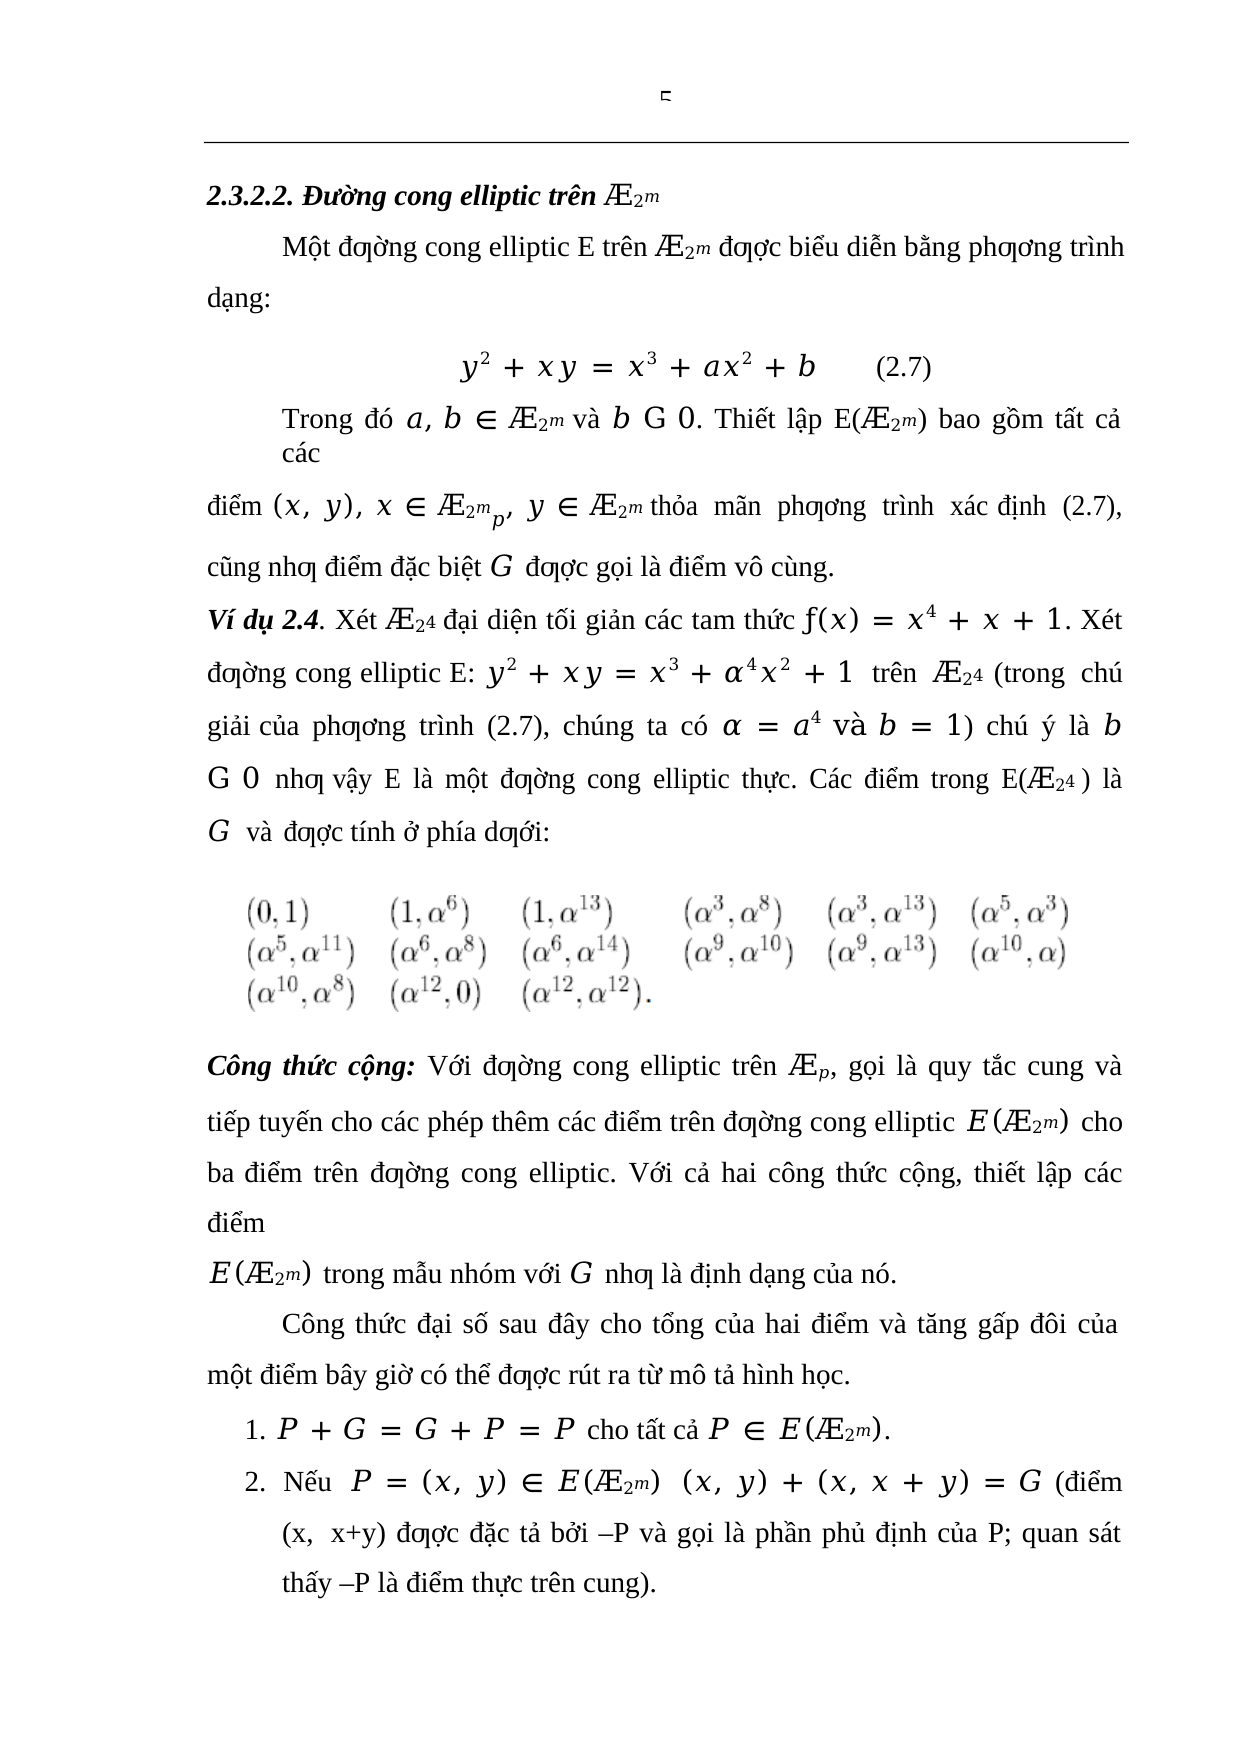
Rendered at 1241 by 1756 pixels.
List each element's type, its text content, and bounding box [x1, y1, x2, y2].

text Công thức cộng: Với đƣờng cong elliptic trên Æ𝑝, gọi là quy tắc cung và tiếp tuyến cho các phép thêm các điểm trên đƣờng cong elliptic 𝐸(Æ2𝑚) cho ba điểm trên đƣờng cong elliptic. Với cả hai công thức cộng, thiết lập các điểm [207, 1047, 1123, 1239]
subtitle Đường cong elliptic trên Æ2𝑚 [207, 176, 1140, 211]
text Một đƣờng cong elliptic E trên Æ2𝑚 đƣợc biểu diễn bằng phƣơng trình [282, 228, 1140, 263]
text Công thức đại số sau đây cho tổng của hai điểm và tăng gấp đôi của một điểm bây giờ có thể đƣợc rút ra từ mô tả hình học. [207, 1307, 1140, 1391]
text 𝐸(Æ2𝑚) trong mẫu nhóm với 𝐺 nhƣ là định dạng của nó. [207, 1257, 1140, 1290]
text 𝑦2 + 𝑥𝑦 = 𝑥3 + 𝑎𝑥2 + 𝑏 (2.7) [457, 347, 1140, 383]
text 2. Nếu 𝑃 = (𝑥, 𝑦) ∈ 𝐸(Æ2𝑚) (𝑥, 𝑦) + (𝑥, 𝑥 + 𝑦) = 𝐺 (điểm (x, x+y) đƣợc đặc tả bởi –P và gọi là phần phủ định của P; quan sát thấy –P là điểm thực trên cung). [244, 1462, 1123, 1599]
text dạng: [207, 280, 272, 313]
text điểm (𝑥, 𝑦), 𝑥 ∈ Æ2𝑚𝑝, 𝑦 ∈ Æ2𝑚 thỏa mãn phƣơng trình xác định (2.7), cũng nhƣ điểm đặc biệt 𝐺 đƣợc gọi là điểm vô cùng. [207, 485, 1122, 582]
picture [248, 895, 1068, 1012]
text Ví dụ 2.4. Xét Æ24 đại diện tối giản các tam thức ƒ(𝑥) = 𝑥4 + 𝑥 + 1. Xét đƣờng cong elliptic E: 𝑦2 + 𝑥𝑦 = 𝑥3 + 𝛼4𝑥2 + 1 trên Æ24 (trong chú giải của phƣơng trình (2.7), chúng ta có 𝛼 = 𝑎4 và 𝑏 = 1) chú ý là 𝑏 G 0 nhƣ vậy E là một đƣờng cong elliptic thực. Các điểm trong E(Æ24 ) là 𝐺 và đƣợc tính ở phía dƣới: [207, 599, 1123, 848]
text Trong đó 𝑎, 𝑏 ∈ Æ2𝑚 và 𝑏 G 0. Thiết lập E(Æ2𝑚) bao gồm tất cả các [282, 400, 1140, 469]
text 1. 𝑃 + 𝐺 = 𝐺 + 𝑃 = 𝑃 cho tất cả 𝑃 ∈ 𝐸(Æ2𝑚). [244, 1409, 1140, 1446]
